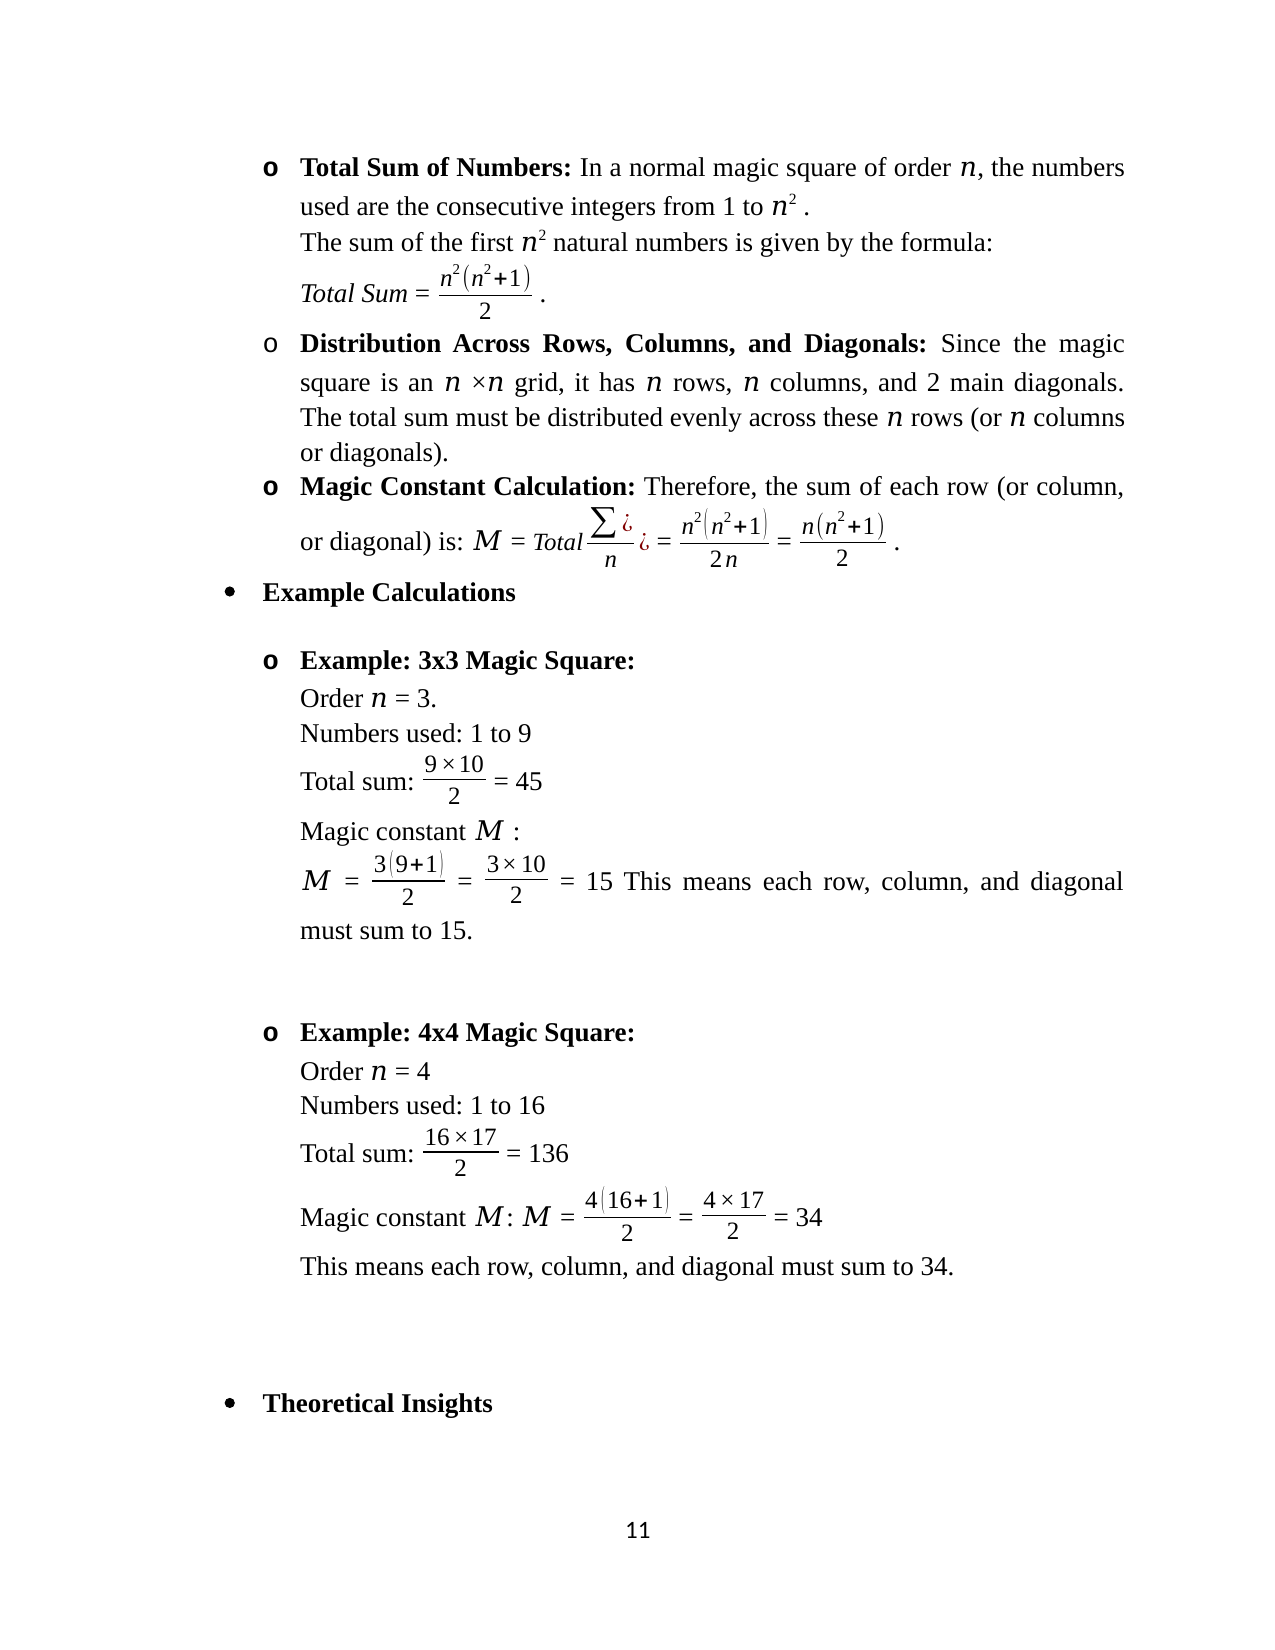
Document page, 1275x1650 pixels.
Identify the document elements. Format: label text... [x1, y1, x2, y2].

list Example Calculations [225, 576, 1125, 607]
list Order 𝑛 = 4 [300, 1053, 1125, 1086]
list 𝑀 = = = 15 This means each row, column, and diagonal must sum to 15. [300, 849, 1125, 945]
list Numbers used: 1 to 16 [300, 1089, 1125, 1120]
list Magic constant 𝑀 : [300, 813, 1125, 846]
list Magic Constant Calculation: Therefore, the sum of each row (or column, or diagonal) is: 𝑀 = = = . [262, 470, 1125, 572]
list Order 𝑛 = 3. [300, 681, 1125, 714]
list Distribution Across Rows, Columns, and Diagonals: Since the magic square is an 𝑛 ×𝑛 grid, it has 𝑛 rows, 𝑛 columns, and 2 main diagonals. The total sum must be distributed evenly across these 𝑛 rows (or 𝑛 columns or diagonals). [262, 327, 1125, 467]
list Total sum: = 136 [300, 1123, 1125, 1182]
list Total sum: = 45 [300, 751, 1125, 810]
list The sum of the first 𝑛2 natural numbers is given by the formula: [300, 224, 1125, 257]
list This means each row, column, and diagonal must sum to 34. [300, 1251, 1125, 1282]
list Magic constant 𝑀: 𝑀 = = = 34 [300, 1185, 1125, 1247]
list Theoretical Insights [225, 1387, 1125, 1418]
list Numbers used: 1 to 9 [300, 717, 1125, 748]
list Example: 3x3 Magic Square: [262, 644, 1125, 678]
list Total Sum = . [300, 260, 1125, 324]
list Total Sum of Numbers: In a normal magic square of order 𝑛, the numbers used are the consecutive integers from 1 to 𝑛2 . [262, 150, 1125, 221]
list Example: 4x4 Magic Square: [262, 1016, 1125, 1050]
